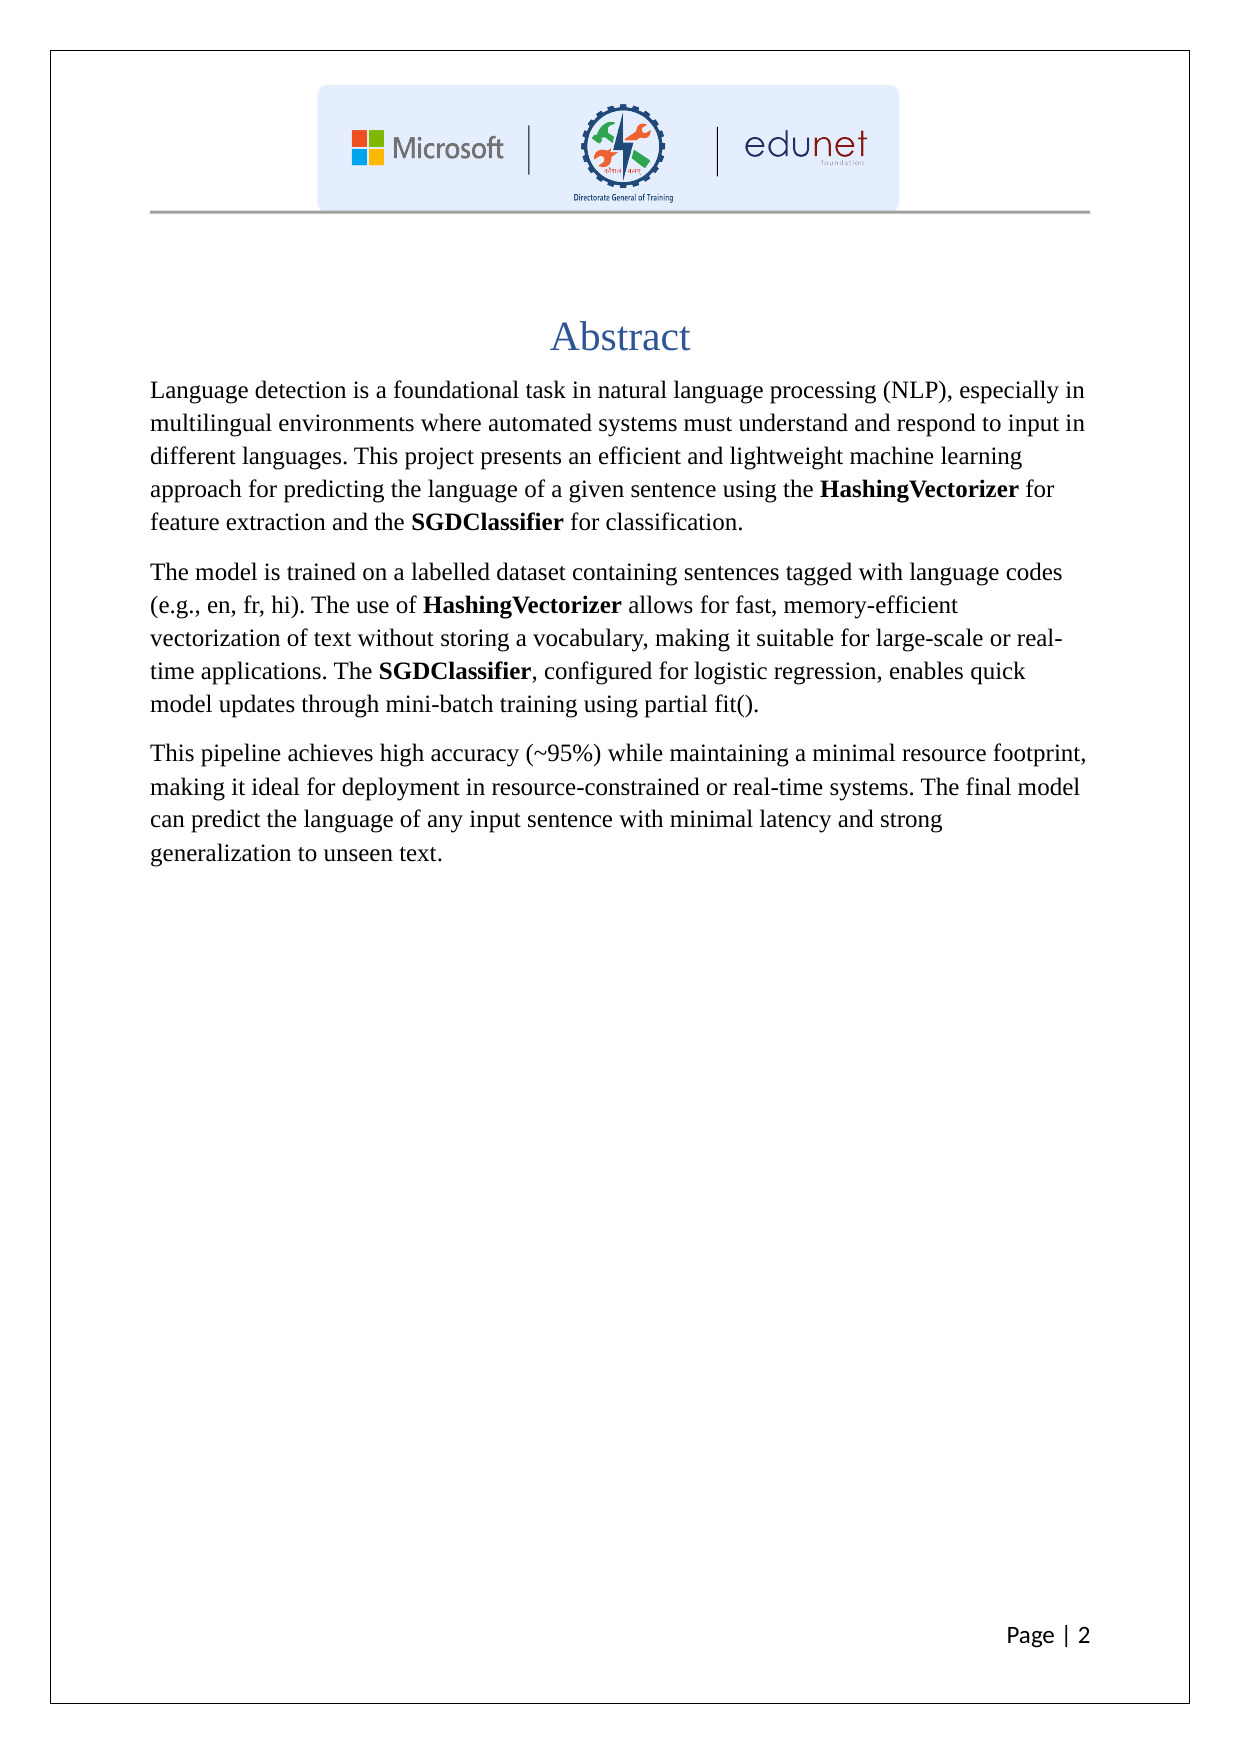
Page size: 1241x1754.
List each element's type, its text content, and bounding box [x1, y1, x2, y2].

text The model is trained on a labelled dataset containing sentences tagged with language codes (e.g., en, fr, hi). The use of HashingVectorizer allows for fast, memory-efficient vectorization of text without storing a vocabulary, making it suitable for large-scale or real-time applications. The SGDClassifier, configured for logistic regression, enables quick model updates through mini-batch training using partial fit(). [150, 557, 1090, 718]
picture [740, 125, 873, 170]
subtitle Abstract [150, 312, 1090, 359]
picture [348, 126, 508, 169]
text Language detection is a foundational task in natural language processing (NLP), especially in multilingual environments where automated systems must understand and respond to input in different languages. This project presents an efficient and lightweight machine learning approach for predicting the language of a given sentence using the HashingVectorizer for feature extraction and the SGDClassifier for classification. [150, 375, 1090, 536]
text This pipeline achieves high accuracy (~95%) while maintaining a minimal resource footprint, making it ideal for deployment in resource-constrained or real-time systems. The final model can predict the language of any input sentence with minimal latency and strong generalization to unseen text. [150, 738, 1090, 866]
picture [574, 104, 673, 203]
